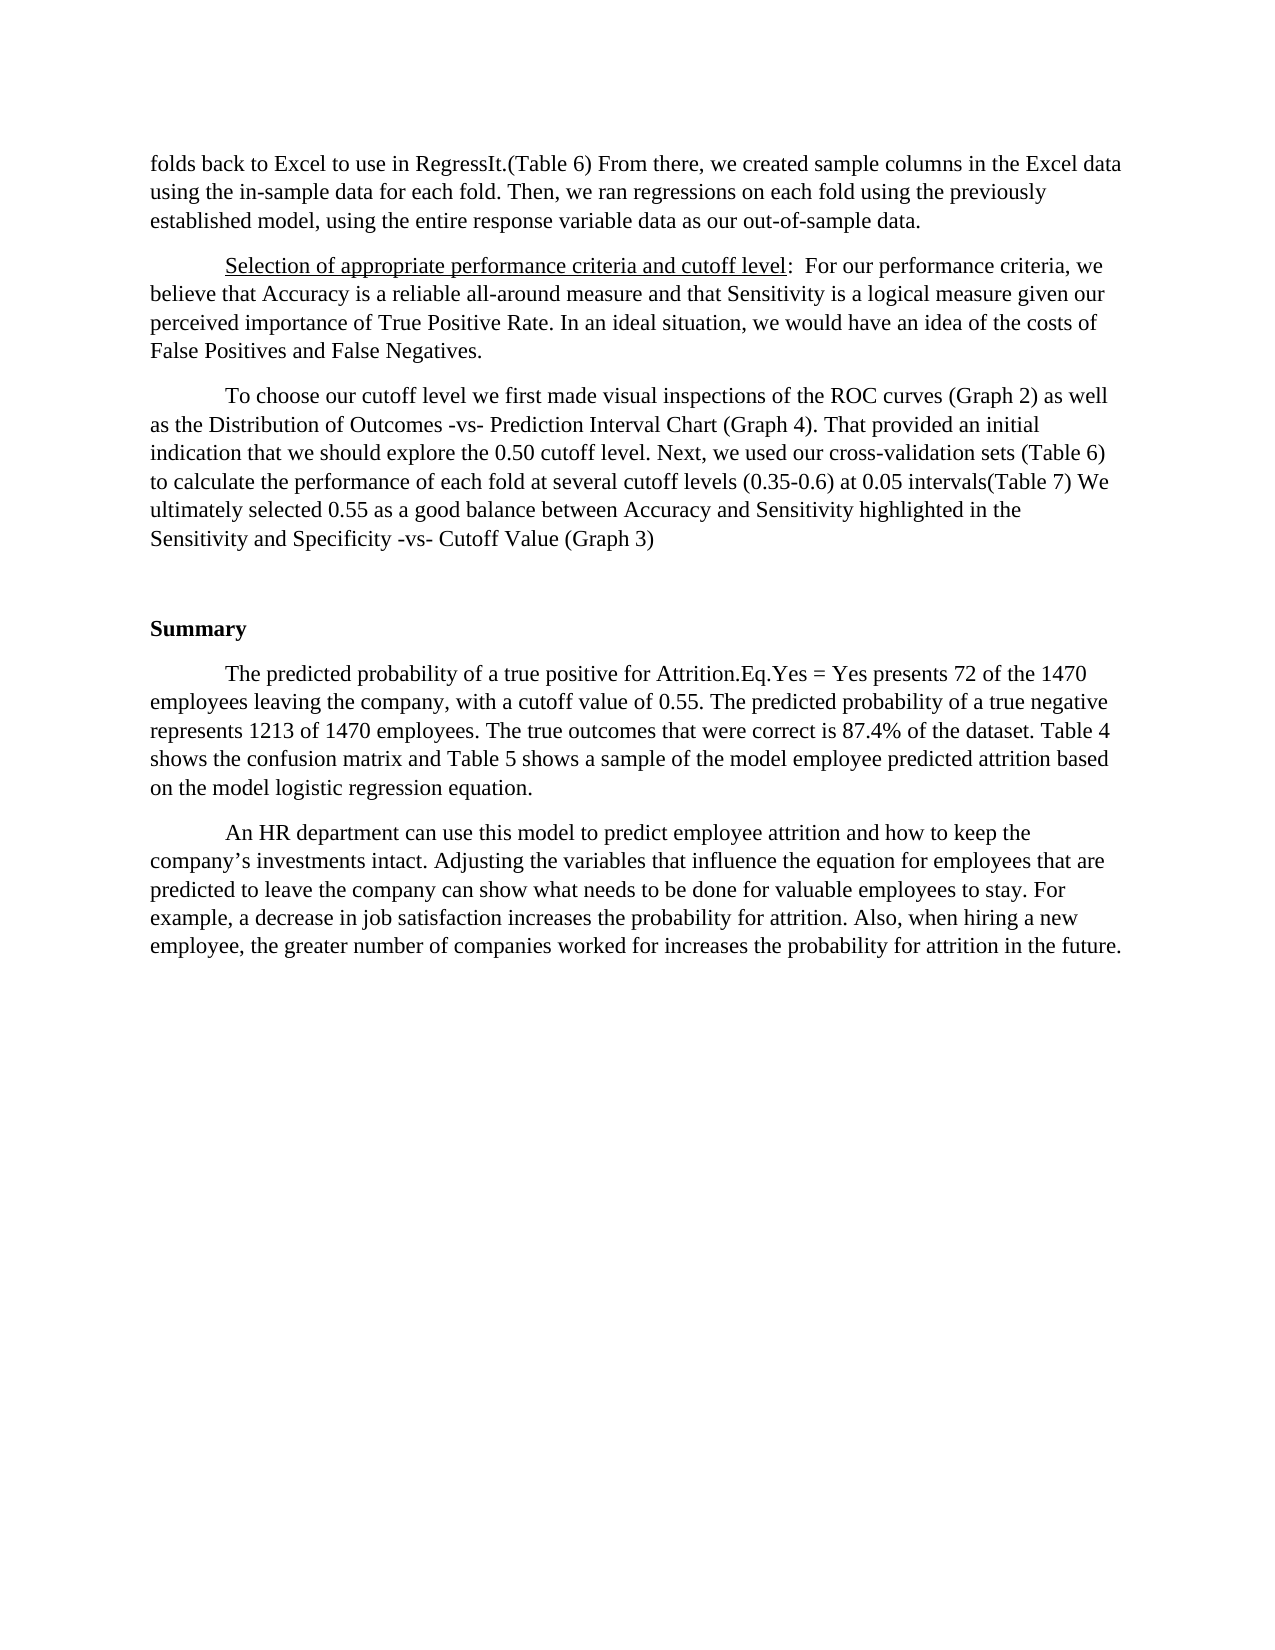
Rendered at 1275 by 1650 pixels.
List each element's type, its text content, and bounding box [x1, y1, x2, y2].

text The predicted probability of a true positive for Attrition.Eq.Yes = Yes presents 72 of the 1470 employees leaving the company, with a cutoff value of 0.55. The predicted probability of a true negative represents 1213 of 1470 employees. The true outcomes that were correct is 87.4% of the dataset. Table 4 shows the confusion matrix and Table 5 shows a sample of the model employee predicted attrition based on the model logistic regression equation. [150, 660, 1125, 800]
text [150, 150, 1125, 233]
text Summary [150, 615, 1125, 641]
text To choose our cutoff level we first made visual inspections of the ROC curves (Graph 2) as well as the Distribution of Outcomes -vs- Prediction Interval Chart (Graph 4). That provided an initial indication that we should explore the 0.50 cutoff level. Next, we used our cross-validation sets (Table 6) to calculate the performance of each fold at several cutoff levels (0.35-0.6) at 0.05 intervals(Table 7) We ultimately selected 0.55 as a good balance between Accuracy and Sensitivity highlighted in the Sensitivity and Specificity -vs- Cutoff Value (Graph 3) [150, 382, 1125, 551]
text An HR department can use this model to predict employee attrition and how to keep the company’s investments intact. Adjusting the variables that influence the equation for employees that are predicted to leave the company can show what needs to be done for valuable employees to stay. For example, a decrease in job satisfaction increases the probability for attrition. Also, when hiring a new employee, the greater number of companies worked for increases the probability for attrition in the future. [150, 819, 1125, 959]
text Selection of appropriate performance criteria and cutoff level: For our performance criteria, we believe that Accuracy is a reliable all-around measure and that Sensitivity is a logical measure given our perceived importance of True Positive Rate. In an ideal situation, we would have an idea of the costs of False Positives and False Negatives. [150, 252, 1125, 364]
